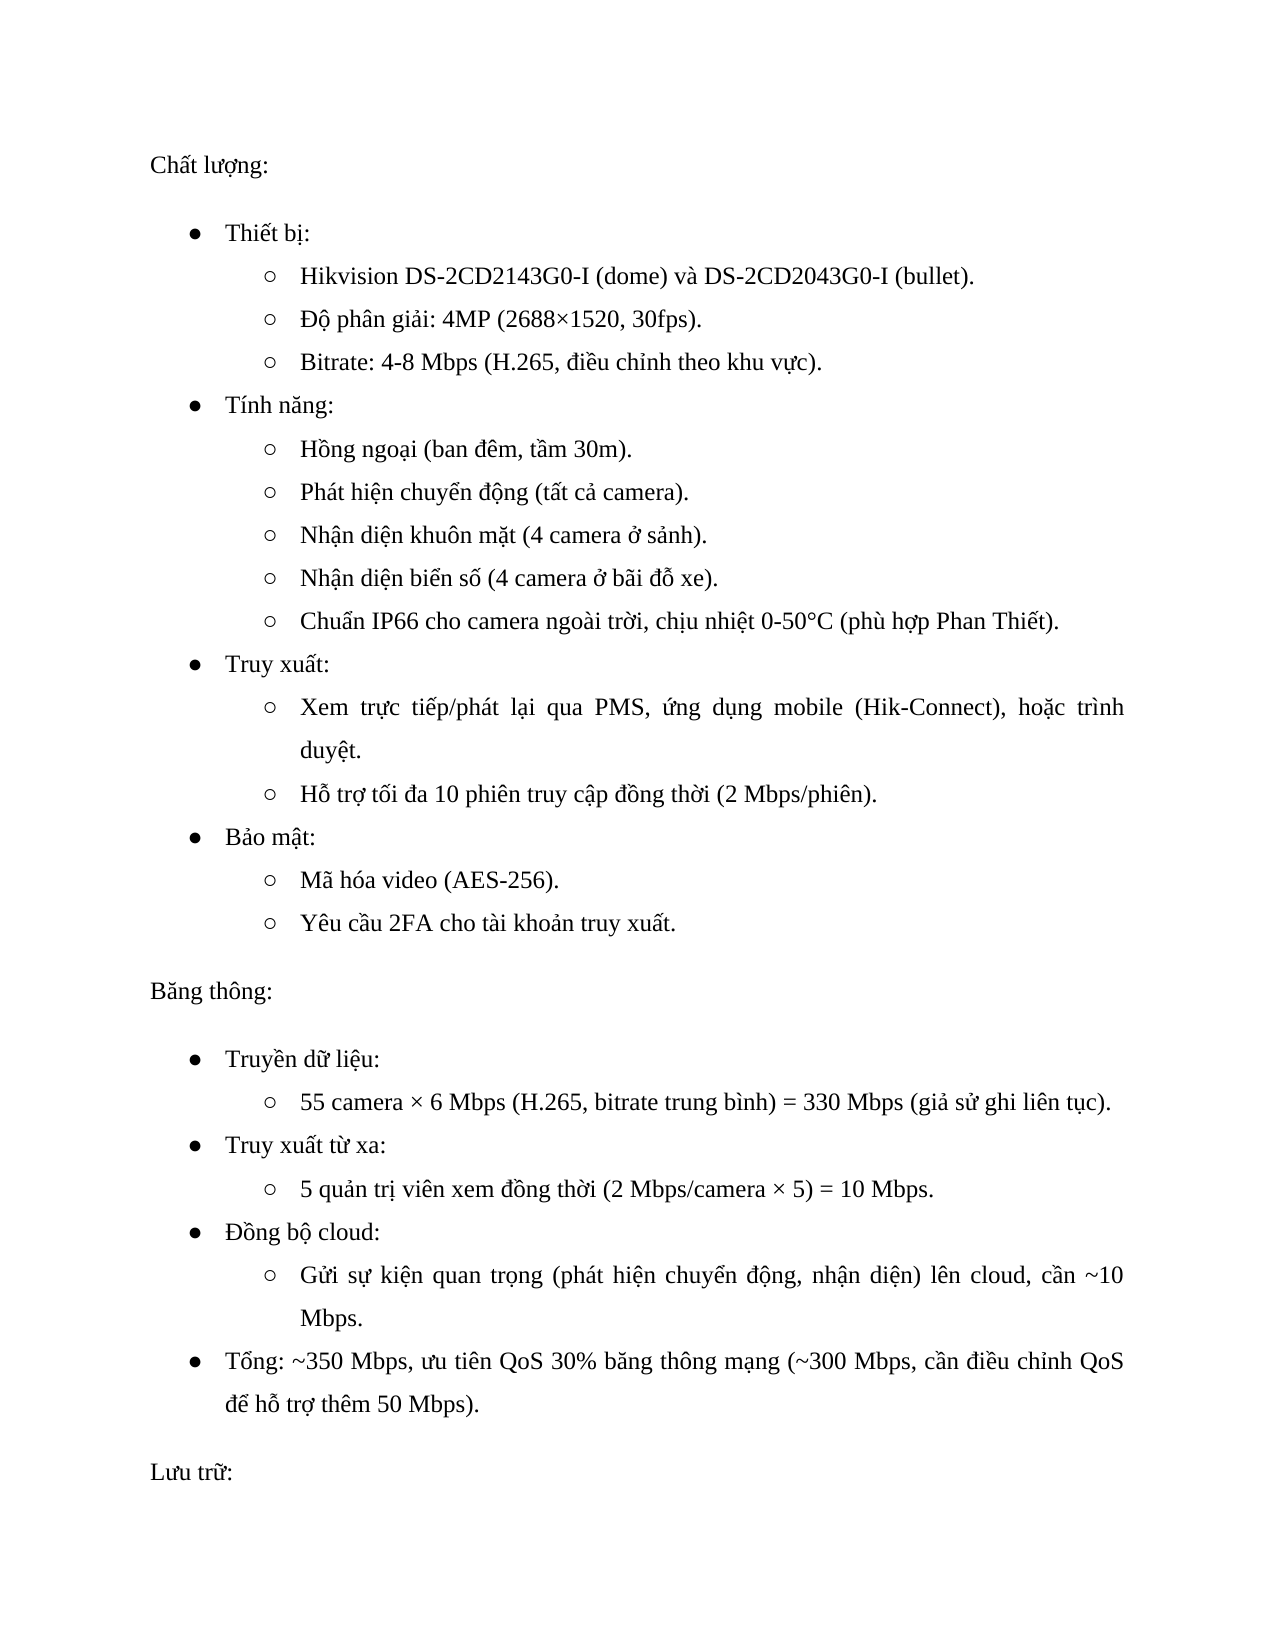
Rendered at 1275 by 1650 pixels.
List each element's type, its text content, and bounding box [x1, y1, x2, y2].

list Chuẩn IP66 cho camera ngoài trời, chịu nhiệt 0-50°C (phù hợp Phan Thiết). [262, 606, 1125, 635]
list Gửi sự kiện quan trọng (phát hiện chuyển động, nhận diện) lên cloud, cần ~10 Mbps. [262, 1260, 1125, 1332]
list Truy xuất từ xa: [187, 1131, 1125, 1159]
list Hỗ trợ tối đa 10 phiên truy cập đồng thời (2 Mbps/phiên). [262, 779, 1125, 807]
list Thiết bị: [187, 218, 1125, 247]
list Hikvision DS-2CD2143G0-I (dome) và DS-2CD2043G0-I (bullet). [262, 261, 1125, 290]
list Bitrate: 4-8 Mbps (H.265, điều chỉnh theo khu vực). [262, 347, 1125, 376]
list Tính năng: [187, 391, 1125, 419]
list 5 quản trị viên xem đồng thời (2 Mbps/camera × 5) = 10 Mbps. [262, 1174, 1125, 1202]
list 55 camera × 6 Mbps (H.265, bitrate trung bình) = 330 Mbps (giả sử ghi liên tục). [262, 1087, 1125, 1116]
list Độ phân giải: 4MP (2688×1520, 30fps). [262, 304, 1125, 333]
text Băng thông: [150, 976, 1125, 1005]
text Chất lượng: [150, 150, 1125, 179]
list Nhận diện biển số (4 camera ở bãi đỗ xe). [262, 563, 1125, 592]
list Truyền dữ liệu: [187, 1044, 1125, 1073]
text Lưu trữ: [150, 1457, 1125, 1486]
list Yêu cầu 2FA cho tài khoản truy xuất. [262, 908, 1125, 937]
list Xem trực tiếp/phát lại qua PMS, ứng dụng mobile (Hik-Connect), hoặc trình duyệt. [262, 692, 1125, 764]
list Hồng ngoại (ban đêm, tầm 30m). [262, 434, 1125, 462]
list Nhận diện khuôn mặt (4 camera ở sảnh). [262, 520, 1125, 549]
list Truy xuất: [187, 649, 1125, 678]
list Mã hóa video (AES-256). [262, 865, 1125, 894]
list Bảo mật: [187, 822, 1125, 851]
list Phát hiện chuyển động (tất cả camera). [262, 477, 1125, 506]
list Tổng: ~350 Mbps, ưu tiên QoS 30% băng thông mạng (~300 Mbps, cần điều chỉnh QoS để hỗ trợ thêm 50 Mbps). [187, 1346, 1125, 1418]
list Đồng bộ cloud: [187, 1217, 1125, 1246]
